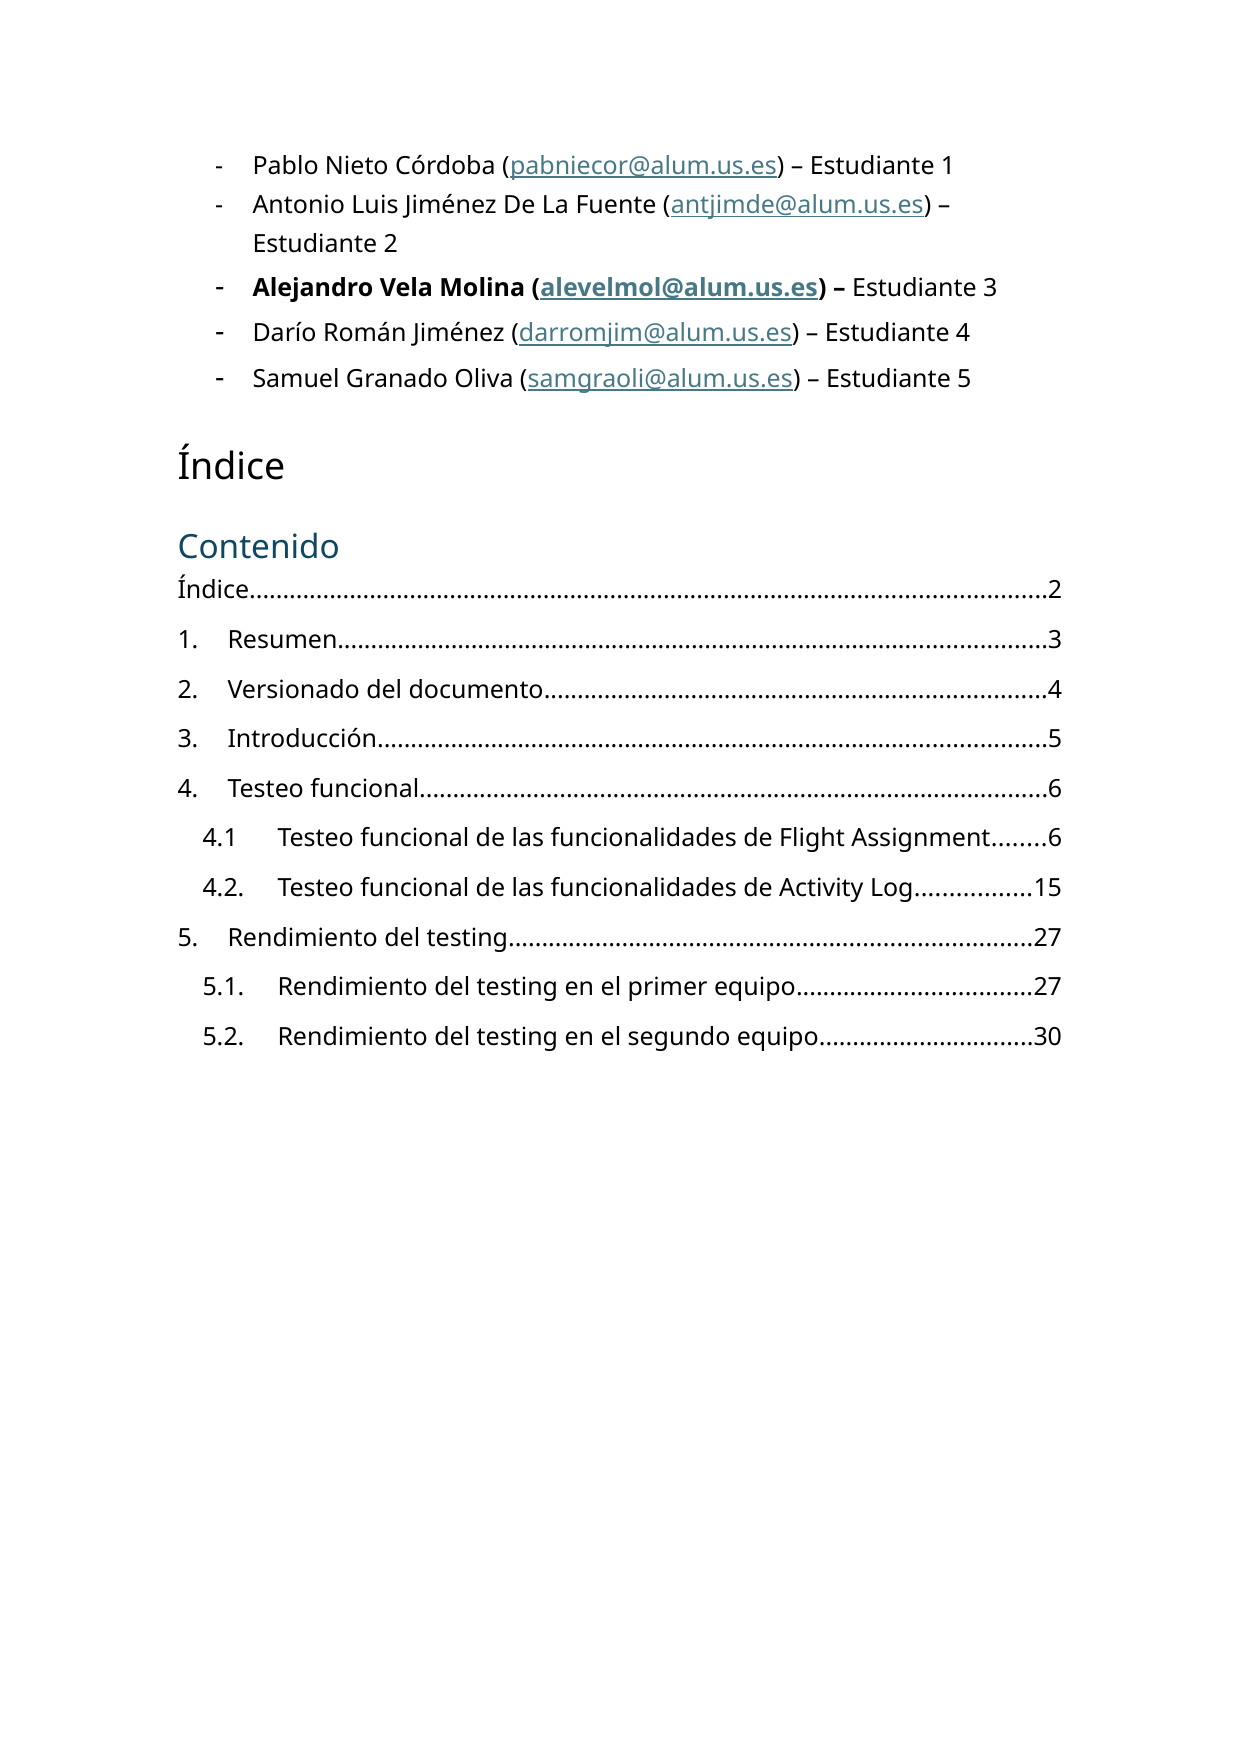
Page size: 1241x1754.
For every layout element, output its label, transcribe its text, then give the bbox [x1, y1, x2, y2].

list Alejandro Vela Molina (alevelmol@alum.us.es) – Estudiante 3 [215, 265, 1063, 305]
subtitle Índice [177, 439, 1063, 491]
list Samuel Granado Oliva (samgraoli@alum.us.es) – Estudiante 5 [215, 356, 1063, 396]
list Pablo Nieto Córdoba (pabniecor@alum.us.es) – Estudiante 1 [215, 148, 1063, 182]
list Darío Román Jiménez (darromjim@alum.us.es) – Estudiante 4 [215, 311, 1063, 350]
list Antonio Luis Jiménez De La Fuente (antjimde@alum.us.es) – Estudiante 2 [215, 187, 1063, 260]
